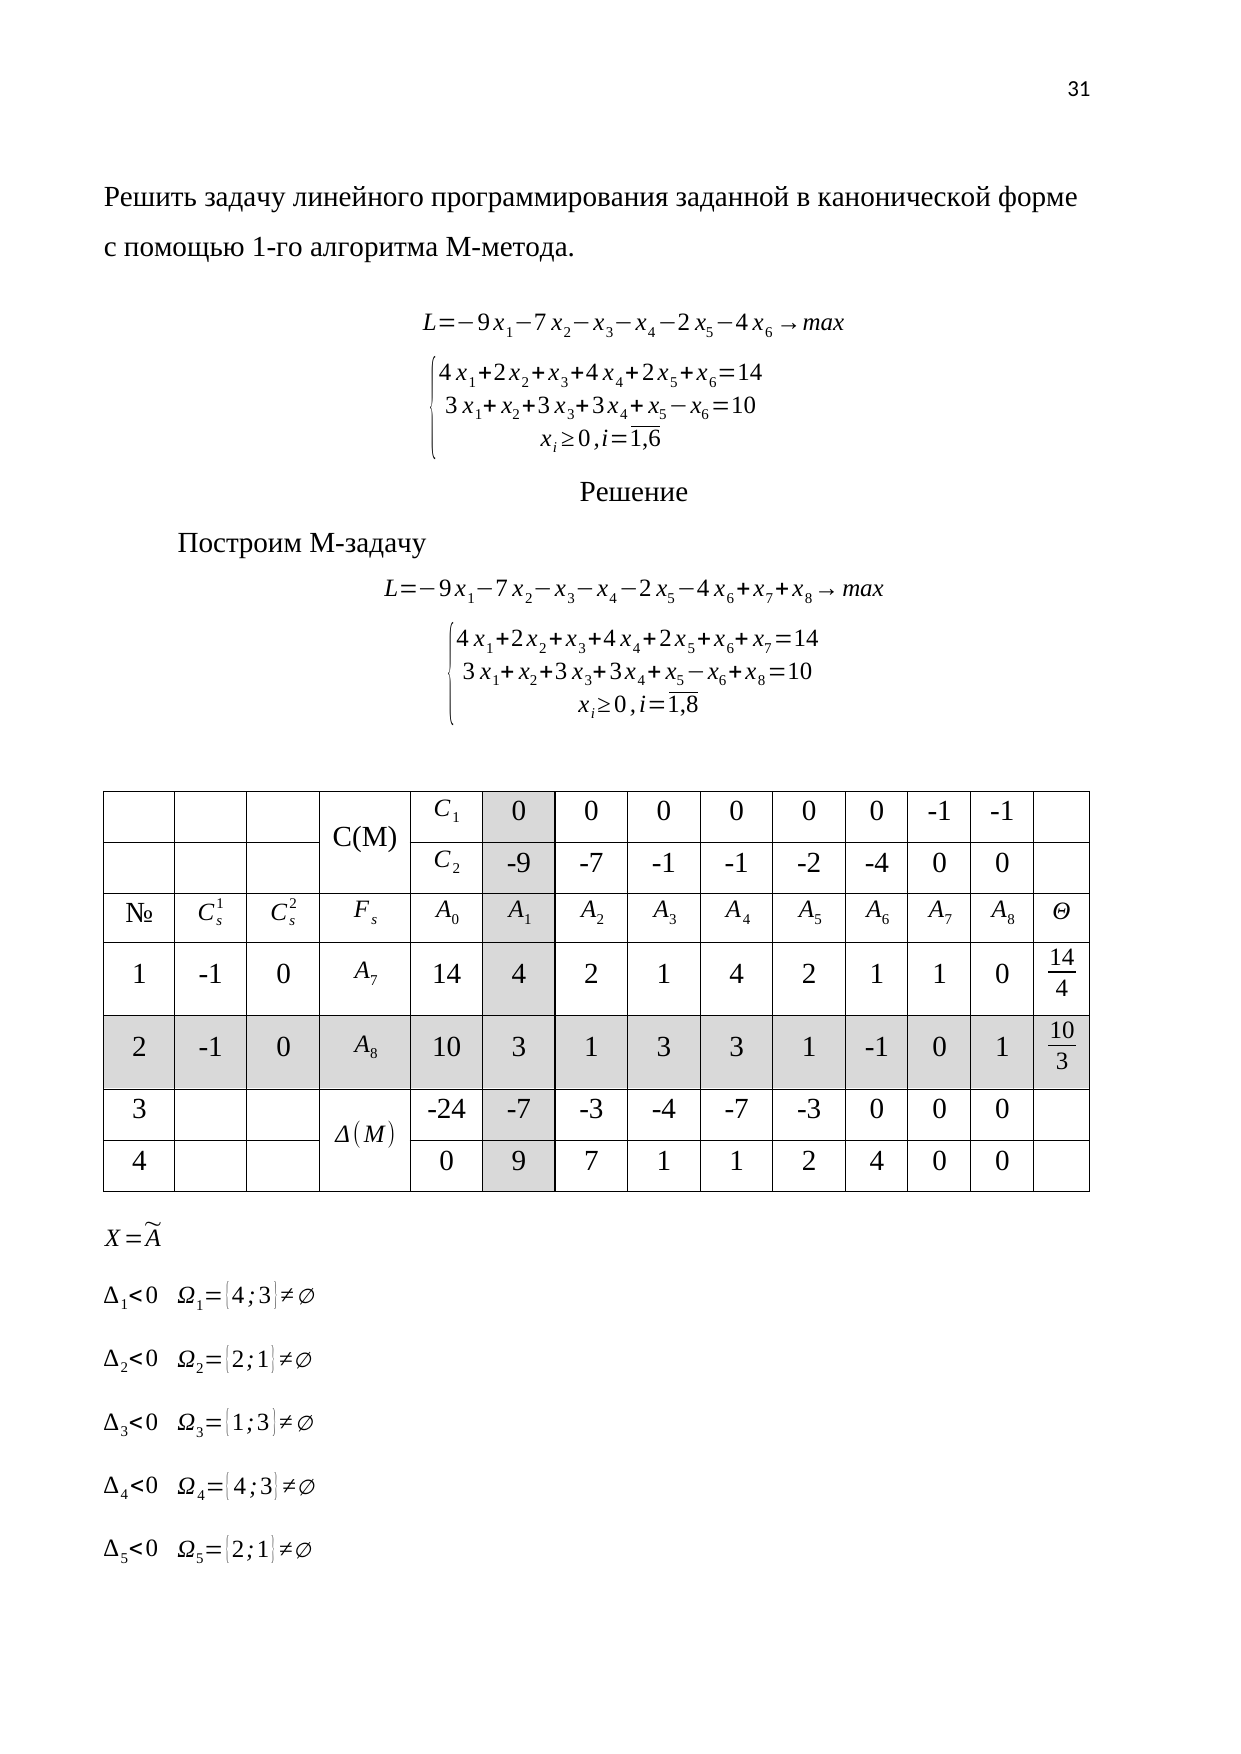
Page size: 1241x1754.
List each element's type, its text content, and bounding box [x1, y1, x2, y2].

table_cell [1034, 843, 1089, 893]
table_cell 1 [908, 943, 970, 1015]
table_cell 3 [104, 1090, 174, 1140]
table_header 0 [773, 792, 845, 842]
table_cell [320, 943, 410, 1015]
table_cell 4 [701, 943, 772, 1015]
table_cell [411, 894, 482, 942]
table_cell 0 [971, 1090, 1033, 1140]
table_cell 2 [773, 943, 845, 1015]
table_cell 2 [104, 1016, 174, 1088]
table_cell [411, 843, 482, 893]
table_cell -9 [483, 843, 554, 893]
table_header 0 [556, 792, 627, 842]
table_header 0 [701, 792, 772, 842]
table_cell 0 [971, 943, 1033, 1015]
table_cell 14 [411, 943, 482, 1015]
table_cell [175, 1090, 246, 1140]
table_cell [1034, 1016, 1089, 1088]
table_cell -3 [556, 1090, 627, 1140]
table_cell 4 [846, 1141, 907, 1191]
table_cell [701, 894, 772, 942]
table_cell 1 [628, 943, 700, 1015]
table_header [247, 792, 319, 842]
text Решение [103, 474, 1090, 508]
table_cell 0 [247, 943, 319, 1015]
table_cell 1 [556, 1016, 627, 1088]
table_cell [175, 843, 246, 893]
table_cell [175, 1141, 246, 1191]
table_cell [104, 843, 174, 893]
table_cell 9 [483, 1141, 554, 1191]
table_cell 0 [908, 843, 970, 893]
table_cell 1 [701, 1141, 772, 1191]
table_cell [320, 894, 410, 942]
table_cell [247, 1090, 319, 1140]
table_header 0 [628, 792, 700, 842]
table_cell [846, 894, 907, 942]
table_cell -3 [773, 1090, 845, 1140]
table_cell -7 [556, 843, 627, 893]
table_cell -7 [701, 1090, 772, 1140]
table_cell 3 [483, 1016, 554, 1088]
table_header [104, 792, 174, 842]
table_cell 4 [104, 1141, 174, 1191]
table_cell [320, 1016, 410, 1088]
table_header -1 [971, 792, 1033, 842]
table_cell -2 [773, 843, 845, 893]
table_header -1 [908, 792, 970, 842]
table_header [411, 792, 482, 842]
table_cell [175, 894, 246, 942]
table_cell 2 [773, 1141, 845, 1191]
table_cell 0 [908, 1016, 970, 1088]
table_cell [1034, 943, 1089, 1015]
table_cell 3 [701, 1016, 772, 1088]
table_cell [628, 894, 700, 942]
table_header [175, 792, 246, 842]
table_cell 3 [628, 1016, 700, 1088]
table_cell 1 [104, 943, 174, 1015]
table_cell -1 [628, 843, 700, 893]
table_cell -4 [846, 843, 907, 893]
table_cell -1 [175, 1016, 246, 1088]
table_cell [773, 894, 845, 942]
table_cell [1034, 894, 1089, 942]
table_cell 0 [846, 1090, 907, 1140]
table_cell 2 [556, 943, 627, 1015]
table_cell [320, 1090, 410, 1191]
table_cell 0 [971, 1141, 1033, 1191]
table_cell № [104, 894, 174, 942]
table_cell [1034, 1090, 1089, 1140]
table_cell [247, 843, 319, 893]
table_cell [556, 894, 627, 942]
table_cell [483, 894, 554, 942]
table_header [1034, 792, 1089, 842]
table_cell [908, 894, 970, 942]
table_cell -7 [483, 1090, 554, 1140]
table_cell -1 [846, 1016, 907, 1088]
table_cell 1 [971, 1016, 1033, 1088]
table_cell 4 [483, 943, 554, 1015]
table_cell [971, 894, 1033, 942]
table_cell 10 [411, 1016, 482, 1088]
table_cell 0 [247, 1016, 319, 1088]
text Построим М-задачу [103, 525, 1090, 558]
text Решить задачу линейного программирования заданной в канонической форме с помощью 1-го алгоритма М-метода. [103, 179, 1090, 263]
table_cell [247, 894, 319, 942]
table_cell 0 [971, 843, 1033, 893]
table_cell 1 [846, 943, 907, 1015]
table_header 0 [846, 792, 907, 842]
table_cell 7 [556, 1141, 627, 1191]
table_cell 1 [628, 1141, 700, 1191]
table_cell -4 [628, 1090, 700, 1140]
table_cell 0 [908, 1141, 970, 1191]
table_cell [247, 1141, 319, 1191]
table_cell 0 [908, 1090, 970, 1140]
table_cell [1034, 1141, 1089, 1191]
table_cell 1 [773, 1016, 845, 1088]
table_cell -1 [701, 843, 772, 893]
table_cell -24 [411, 1090, 482, 1140]
table_cell -1 [175, 943, 246, 1015]
table_header 0 [483, 792, 554, 842]
table_header С(М) [320, 792, 410, 893]
table_cell 0 [411, 1141, 482, 1191]
